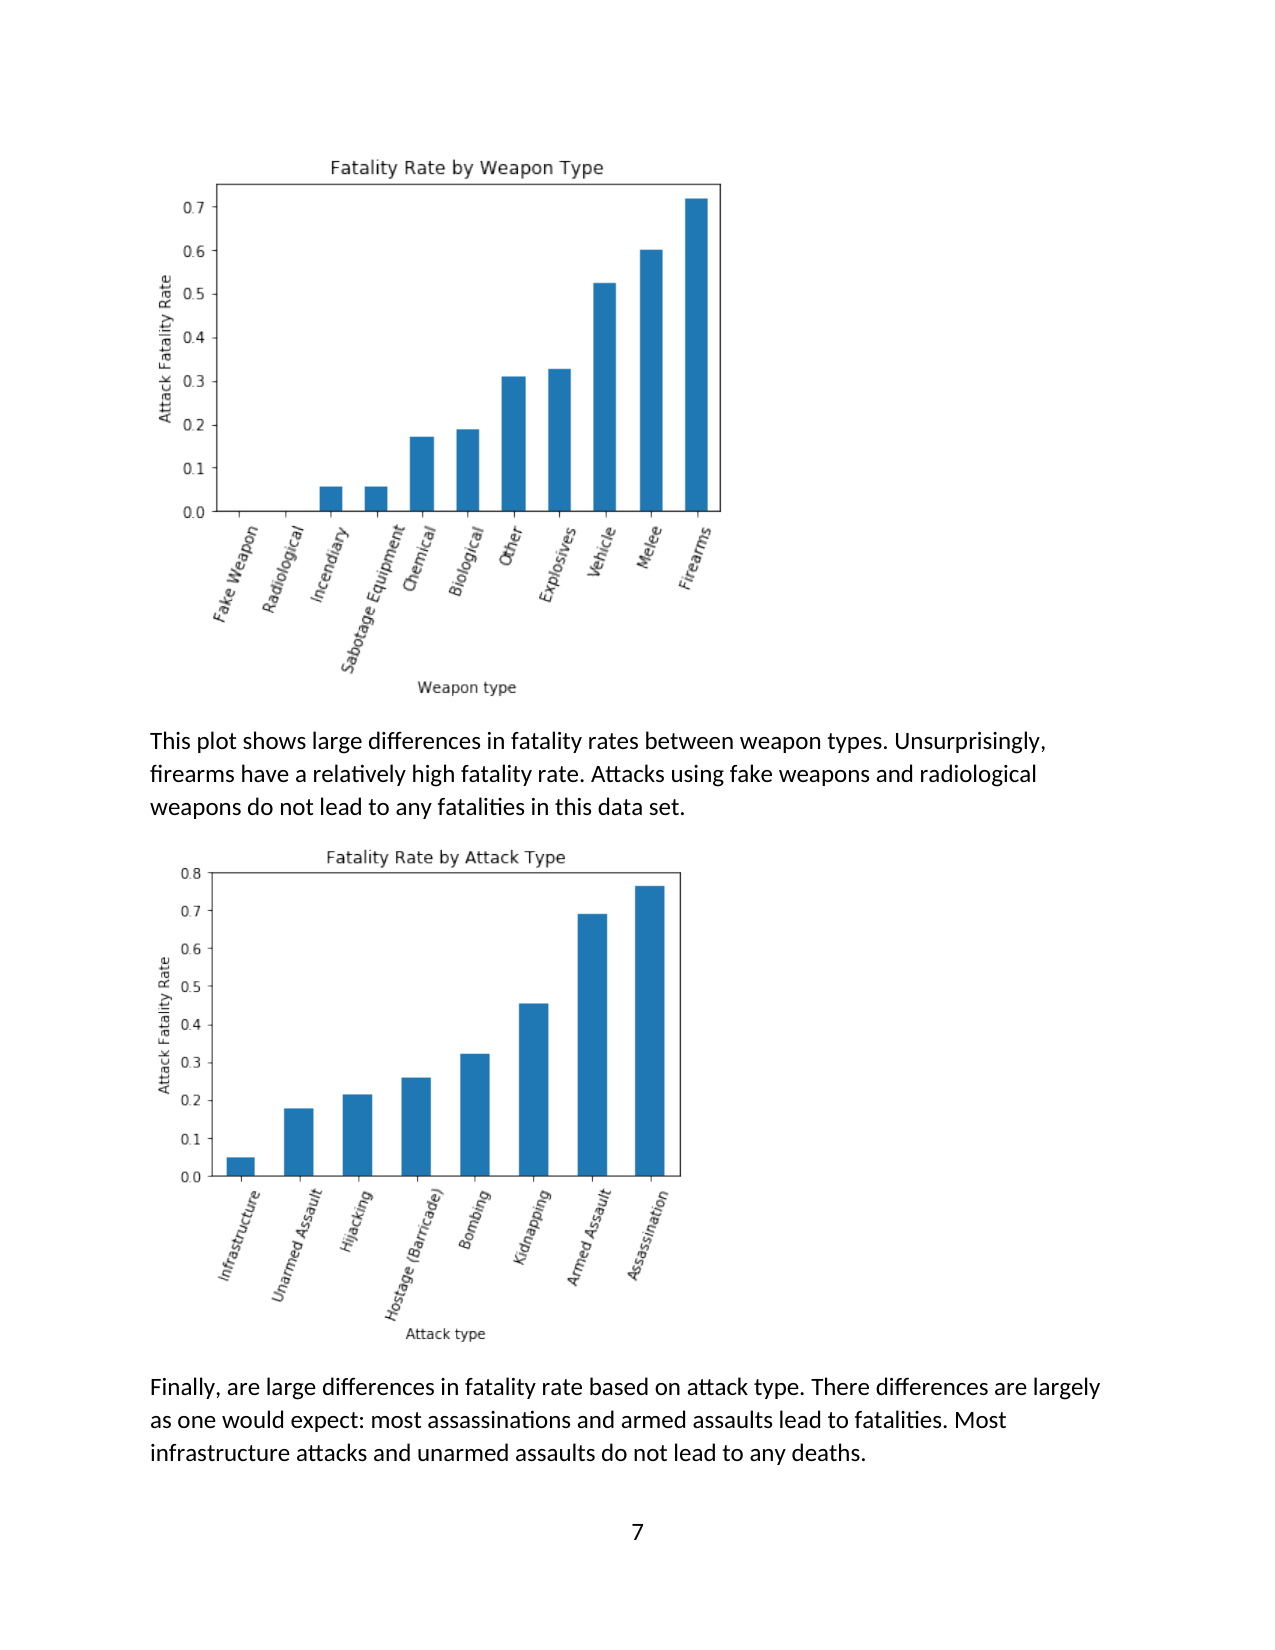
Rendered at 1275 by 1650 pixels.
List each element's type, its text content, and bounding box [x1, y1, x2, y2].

text Finally, are large differences in fatality rate based on attack type. There differences are largely as one would expect: most assassinations and armed assaults lead to fatalities. Most infrastructure attacks and unarmed assaults do not lead to any deaths. [150, 1371, 1125, 1467]
picture [150, 150, 735, 707]
text This plot shows large differences in fatality rates between weapon types. Unsurprisingly, firearms have a relatively high fatality rate. Attacks using fake weapons and radiological weapons do not lead to any fatalities in this data set. [150, 725, 1125, 821]
picture [150, 840, 694, 1352]
